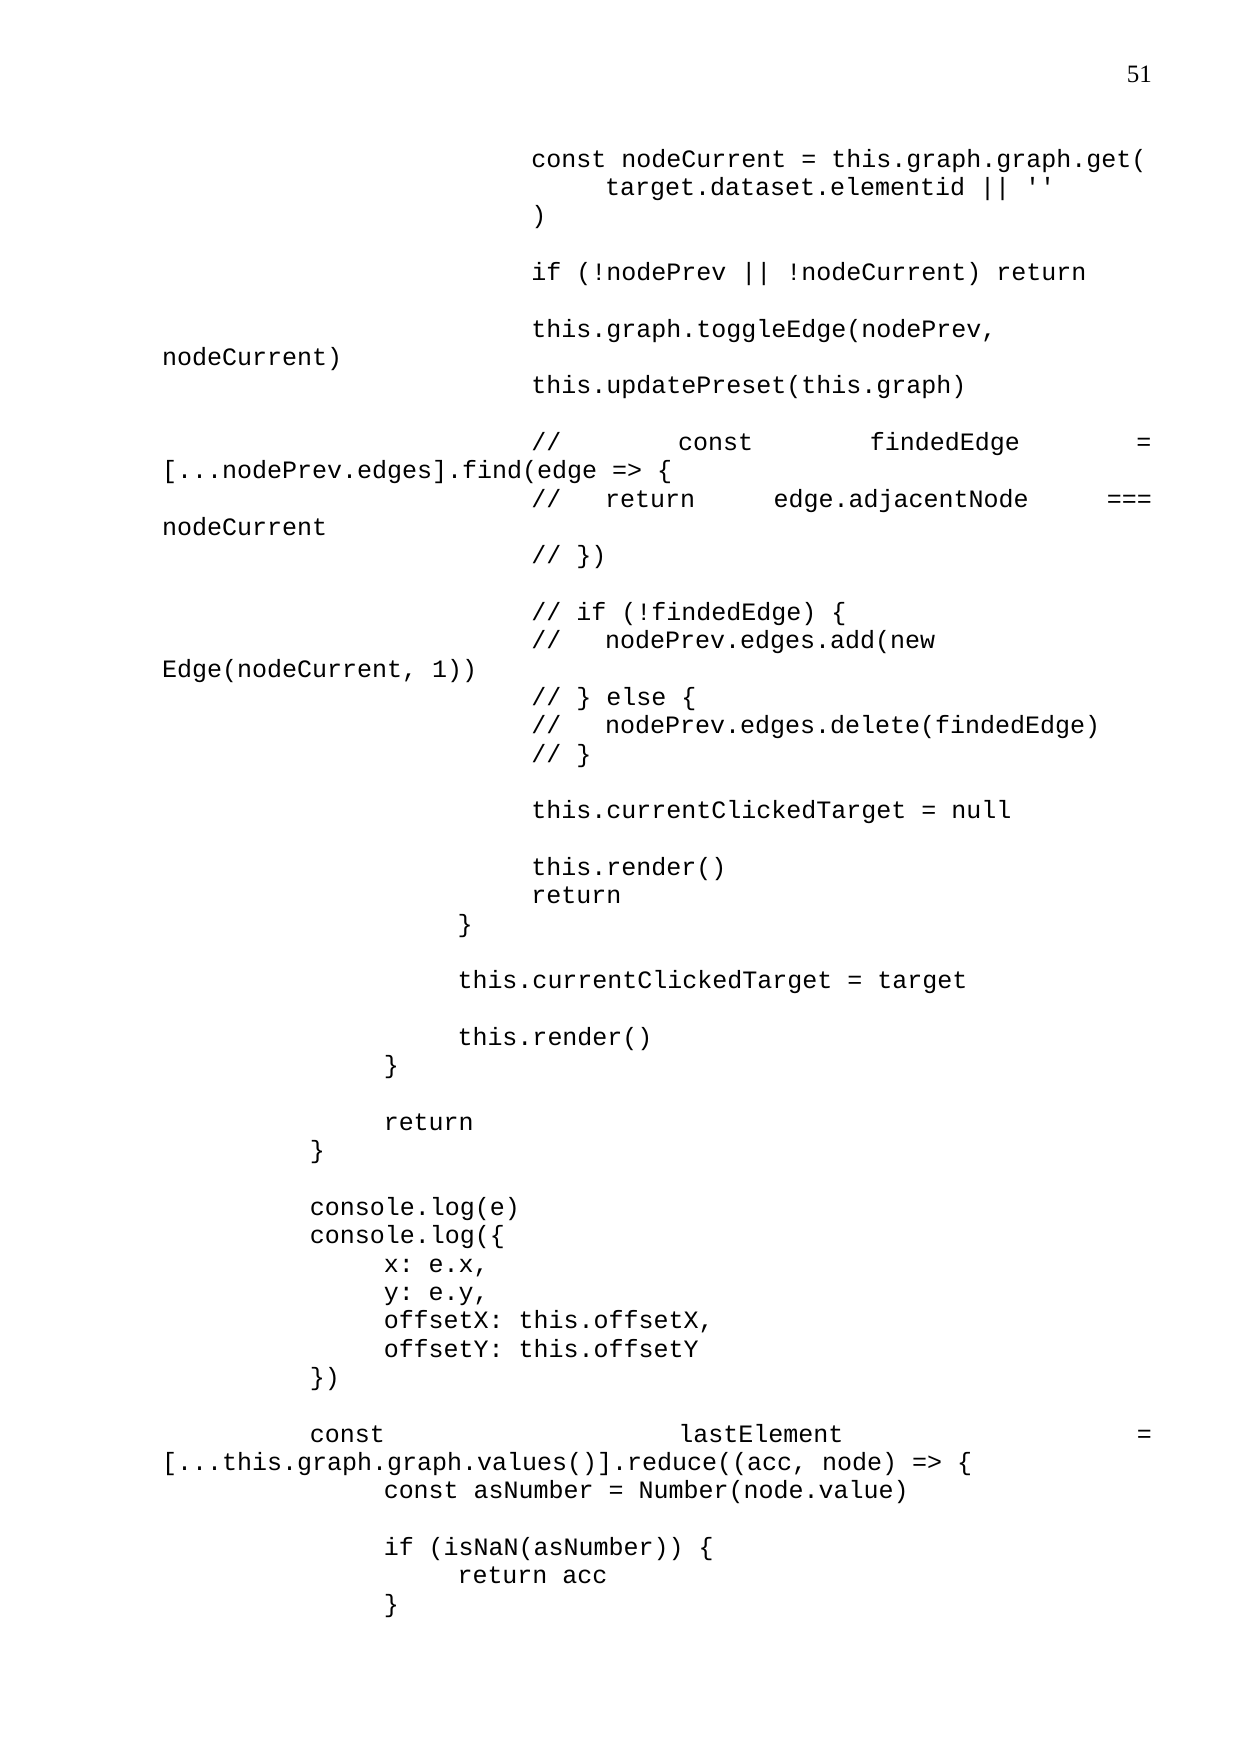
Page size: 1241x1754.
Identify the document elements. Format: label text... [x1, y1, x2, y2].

text return [162, 883, 1152, 911]
text offsetY: this.offsetY [162, 1336, 1152, 1365]
text // }) [162, 543, 1152, 571]
text if (isNaN(asNumber)) { [162, 1535, 1152, 1563]
text // const findedEdge = [...nodePrev.edges].find(edge => { [162, 430, 1152, 486]
text // nodePrev.edges.delete(findedEdge) [162, 713, 1152, 741]
text // } else { [162, 685, 1152, 713]
text this.render() [162, 1025, 1152, 1053]
text } [162, 1053, 1152, 1081]
text return acc [162, 1563, 1152, 1591]
text // } [162, 741, 1152, 770]
text if (!nodePrev || !nodeCurrent) return [162, 260, 1152, 288]
text this.currentClickedTarget = null [162, 798, 1152, 826]
text console.log(e) [162, 1195, 1152, 1223]
text target.dataset.elementid || '' [162, 175, 1152, 203]
text offsetX: this.offsetX, [162, 1308, 1152, 1336]
text console.log({ [162, 1223, 1152, 1251]
text // return edge.adjacentNode === nodeCurrent [162, 486, 1152, 543]
text // if (!findedEdge) { [162, 600, 1152, 628]
text return [162, 1110, 1152, 1138]
text y: e.y, [162, 1280, 1152, 1308]
text } [162, 1591, 1152, 1620]
text }) [162, 1365, 1152, 1393]
text this.currentClickedTarget = target [162, 968, 1152, 996]
text this.graph.toggleEdge(nodePrev, nodeCurrent) [162, 316, 1152, 373]
text this.updatePreset(this.graph) [162, 373, 1152, 401]
text x: e.x, [162, 1251, 1152, 1280]
text ) [162, 203, 1152, 231]
text // nodePrev.edges.add(new Edge(nodeCurrent, 1)) [162, 628, 1152, 685]
text } [162, 1138, 1152, 1166]
text const nodeCurrent = this.graph.graph.get( [162, 146, 1152, 175]
text const lastElement = [...this.graph.graph.values()].reduce((acc, node) => { [162, 1421, 1152, 1478]
text this.render() [162, 855, 1152, 883]
text const asNumber = Number(node.value) [162, 1478, 1152, 1506]
text } [162, 911, 1152, 940]
